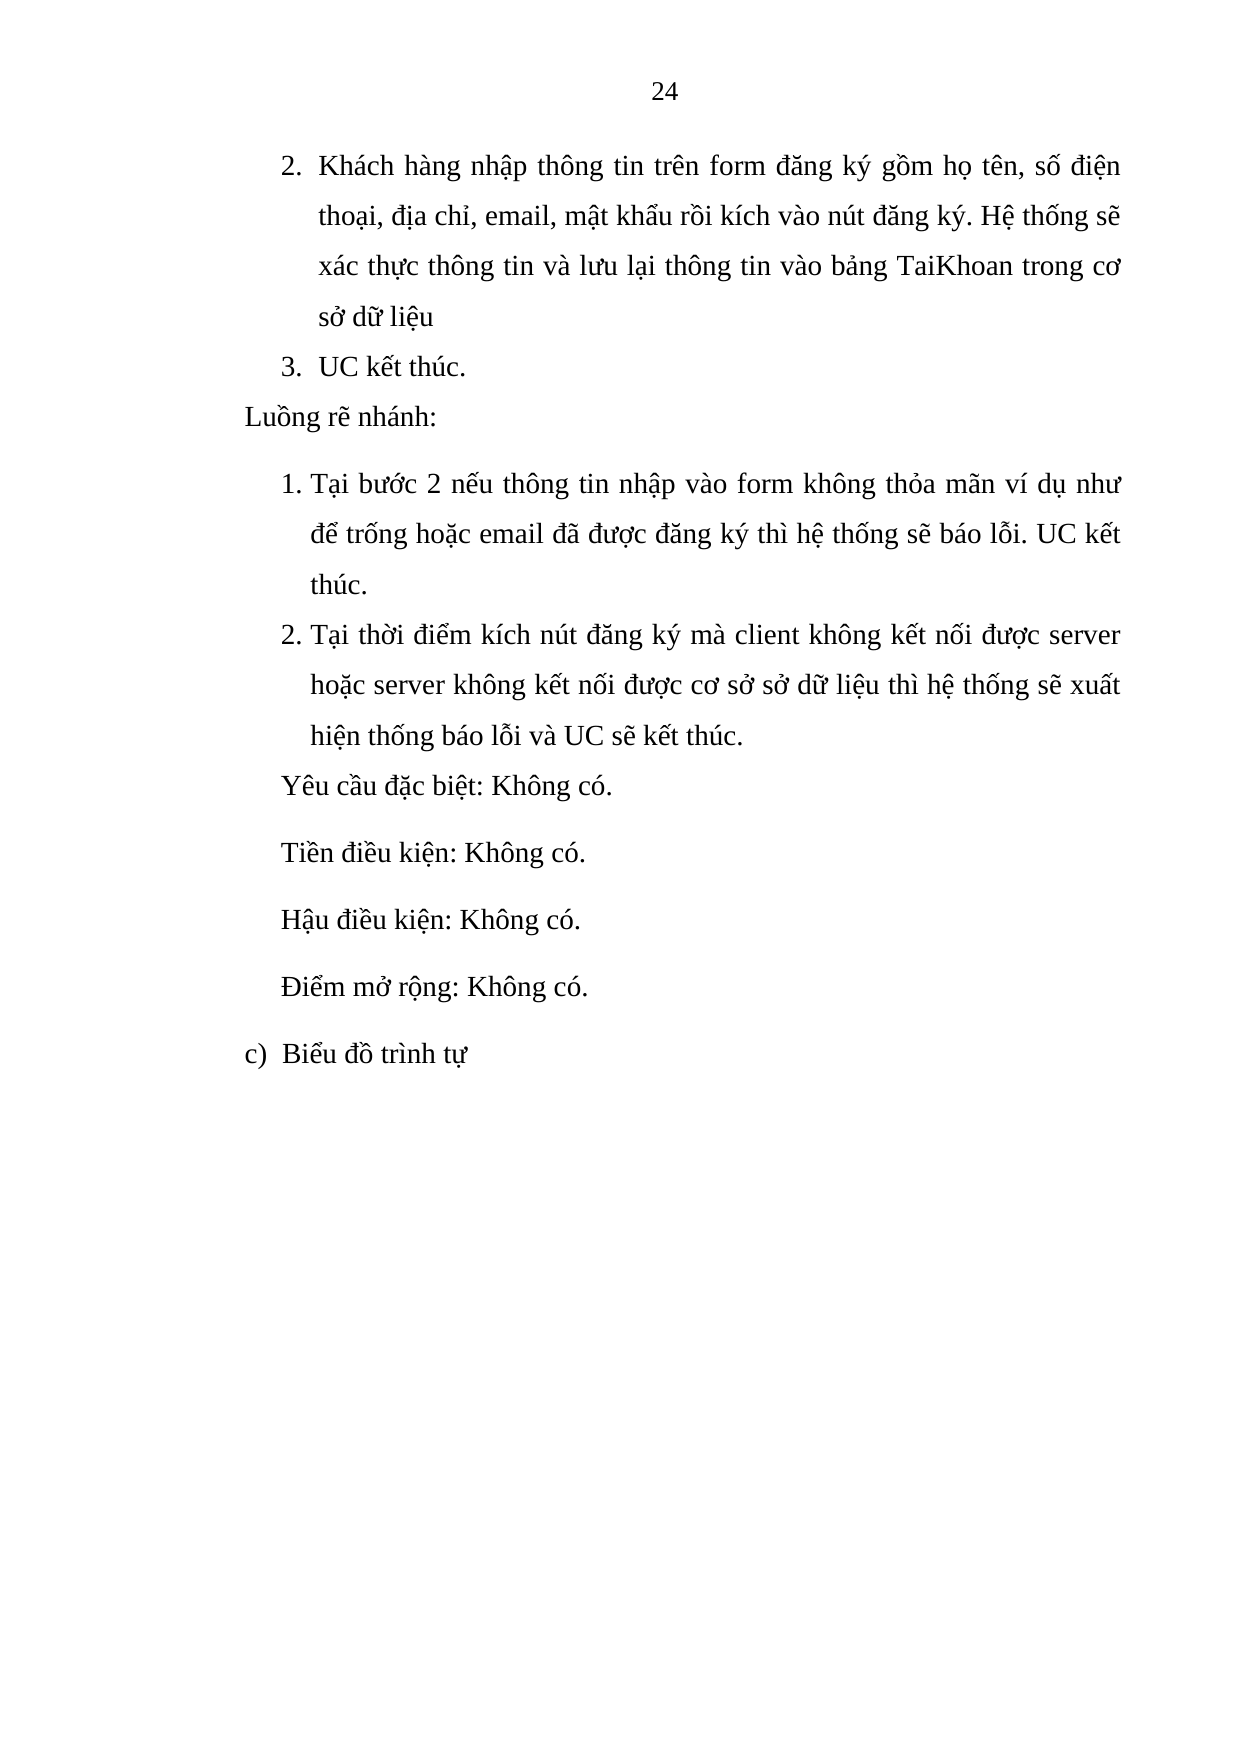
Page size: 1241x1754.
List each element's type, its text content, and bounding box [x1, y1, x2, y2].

text Điểm mở rộng: Không có. [207, 969, 1122, 1003]
list Tại bước 2 nếu thông tin nhập vào form không thỏa mãn ví dụ như để trống hoặc email đã được đăng ký thì hệ thống sẽ báo lỗi. UC kết thúc. [281, 466, 1122, 600]
text Luồng rẽ nhánh: [207, 399, 1122, 433]
list Tại thời điểm kích nút đăng ký mà client không kết nối được server hoặc server không kết nối được cơ sở sở dữ liệu thì hệ thống sẽ xuất hiện thống báo lỗi và UC sẽ kết thúc. [281, 617, 1122, 751]
text Hậu điều kiện: Không có. [207, 902, 1122, 936]
list UC kết thúc. [281, 349, 1122, 382]
text Yêu cầu đặc biệt: Không có. [207, 768, 1122, 802]
list Khách hàng nhập thông tin trên form đăng ký gồm họ tên, số điện thoại, địa chỉ, email, mật khẩu rồi kích vào nút đăng ký. Hệ thống sẽ xác thực thông tin và lưu lại thông tin vào bảng TaiKhoan trong cơ sở dữ liệu [281, 148, 1122, 332]
list Biểu đồ trình tự [244, 1036, 1122, 1069]
text Tiền điều kiện: Không có. [207, 835, 1122, 869]
